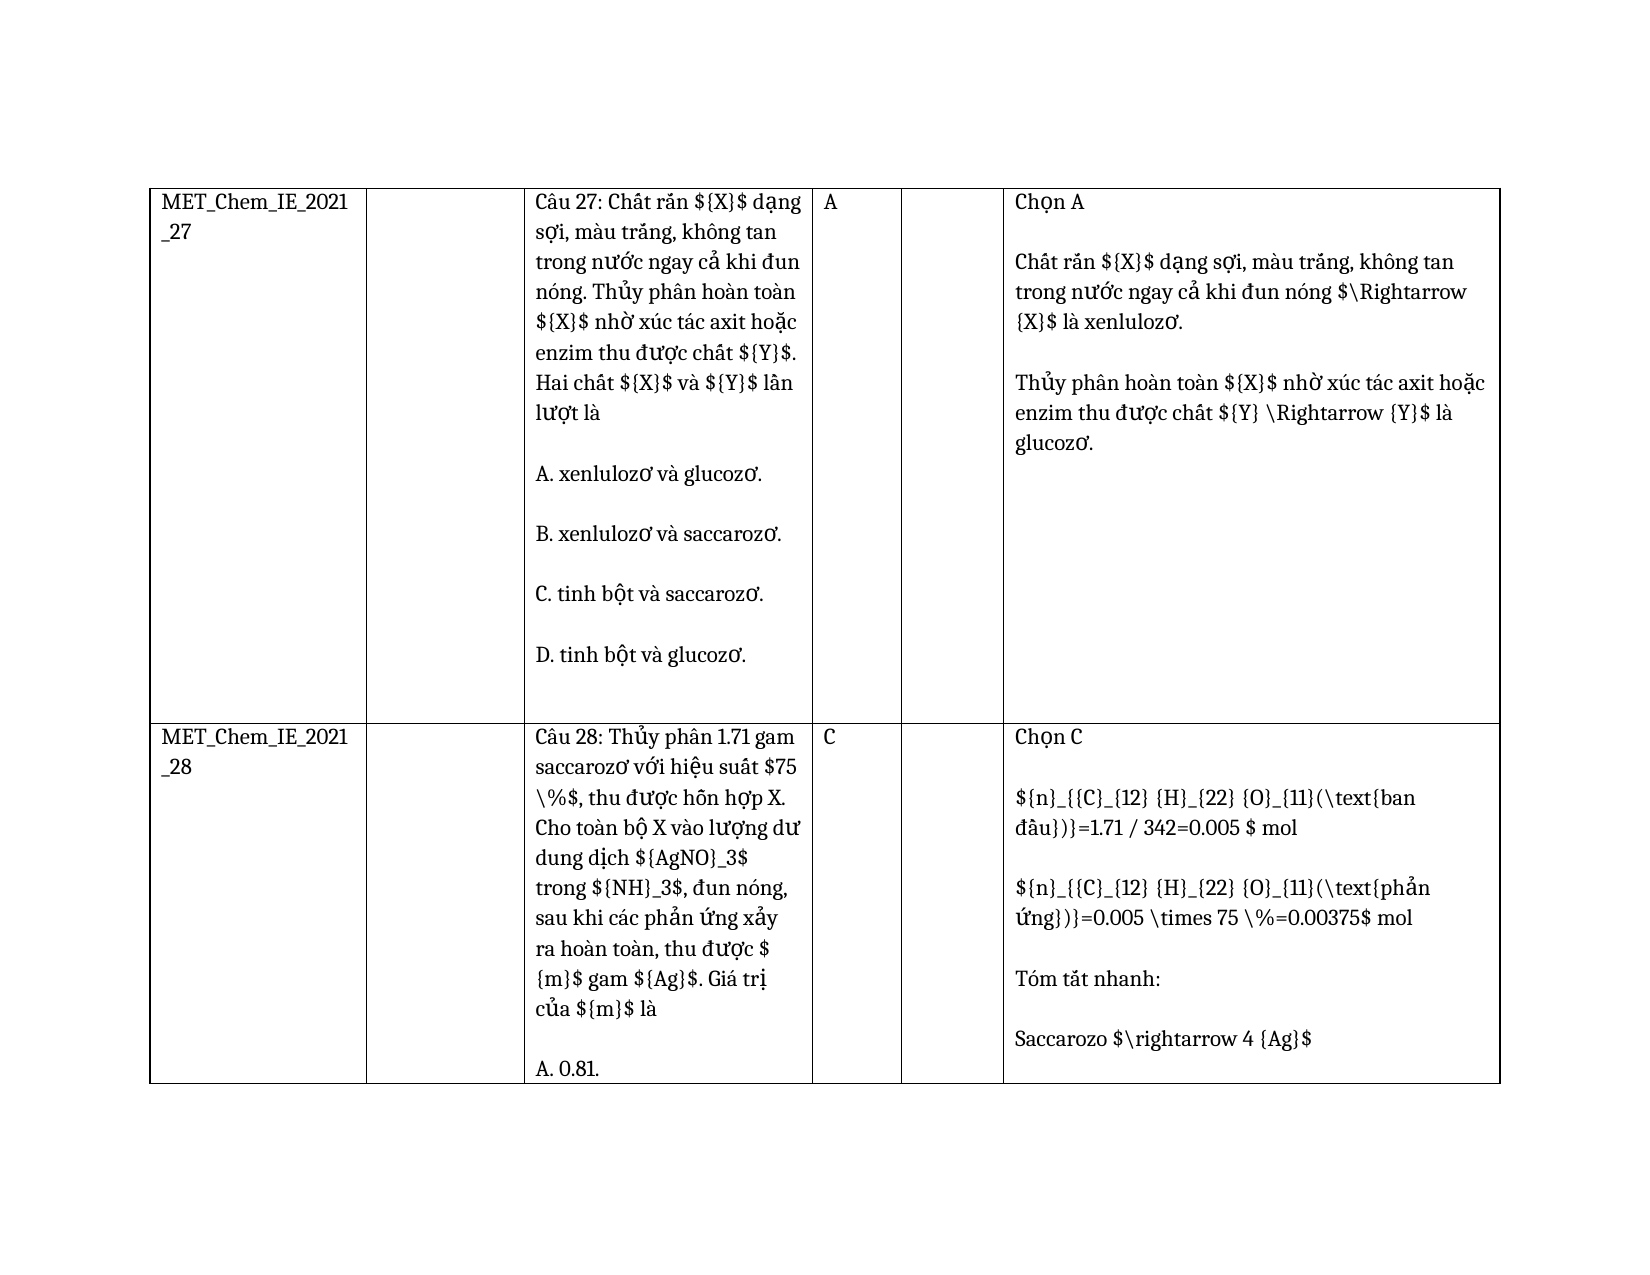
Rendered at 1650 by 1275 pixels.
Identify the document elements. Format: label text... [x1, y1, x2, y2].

table_cell [367, 189, 524, 723]
table_cell [902, 724, 1003, 1083]
table_cell [902, 189, 1003, 723]
table_cell C [813, 724, 901, 1083]
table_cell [525, 724, 812, 1083]
table_cell A [813, 189, 901, 723]
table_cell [1004, 724, 1499, 1083]
table_cell MET_Chem_IE_2021_27 [151, 189, 366, 723]
table_cell [367, 724, 524, 1083]
table_cell Câu 27: Chất rắn ${X}$ dạng sợi, màu trắng, không tan trong nước ngay cả khi đun nóng. Thủy phân hoàn toàn ${X}$ nhờ xúc tác axit hoặc enzim thu được chất ${Y}$. Hai chất ${X}$ và ${Y}$ lần lượt là A. xenlulozơ và glucozơ. B. xenlulozơ và saccarozơ. C. tinh bột và saccarozơ. D. tinh bột và glucozơ. [525, 189, 812, 723]
table_cell MET_Chem_IE_2021_28 [151, 724, 366, 1083]
table_cell Chọn A Chất rắn ${X}$ dạng sợi, màu trắng, không tan trong nước ngay cả khi đun nóng $\Rightarrow {X}$ là xenlulozơ. Thủy phân hoàn toàn ${X}$ nhờ xúc tác axit hoặc enzim thu được chất ${Y} \Rightarrow {Y}$ là glucozơ. [1004, 189, 1499, 723]
